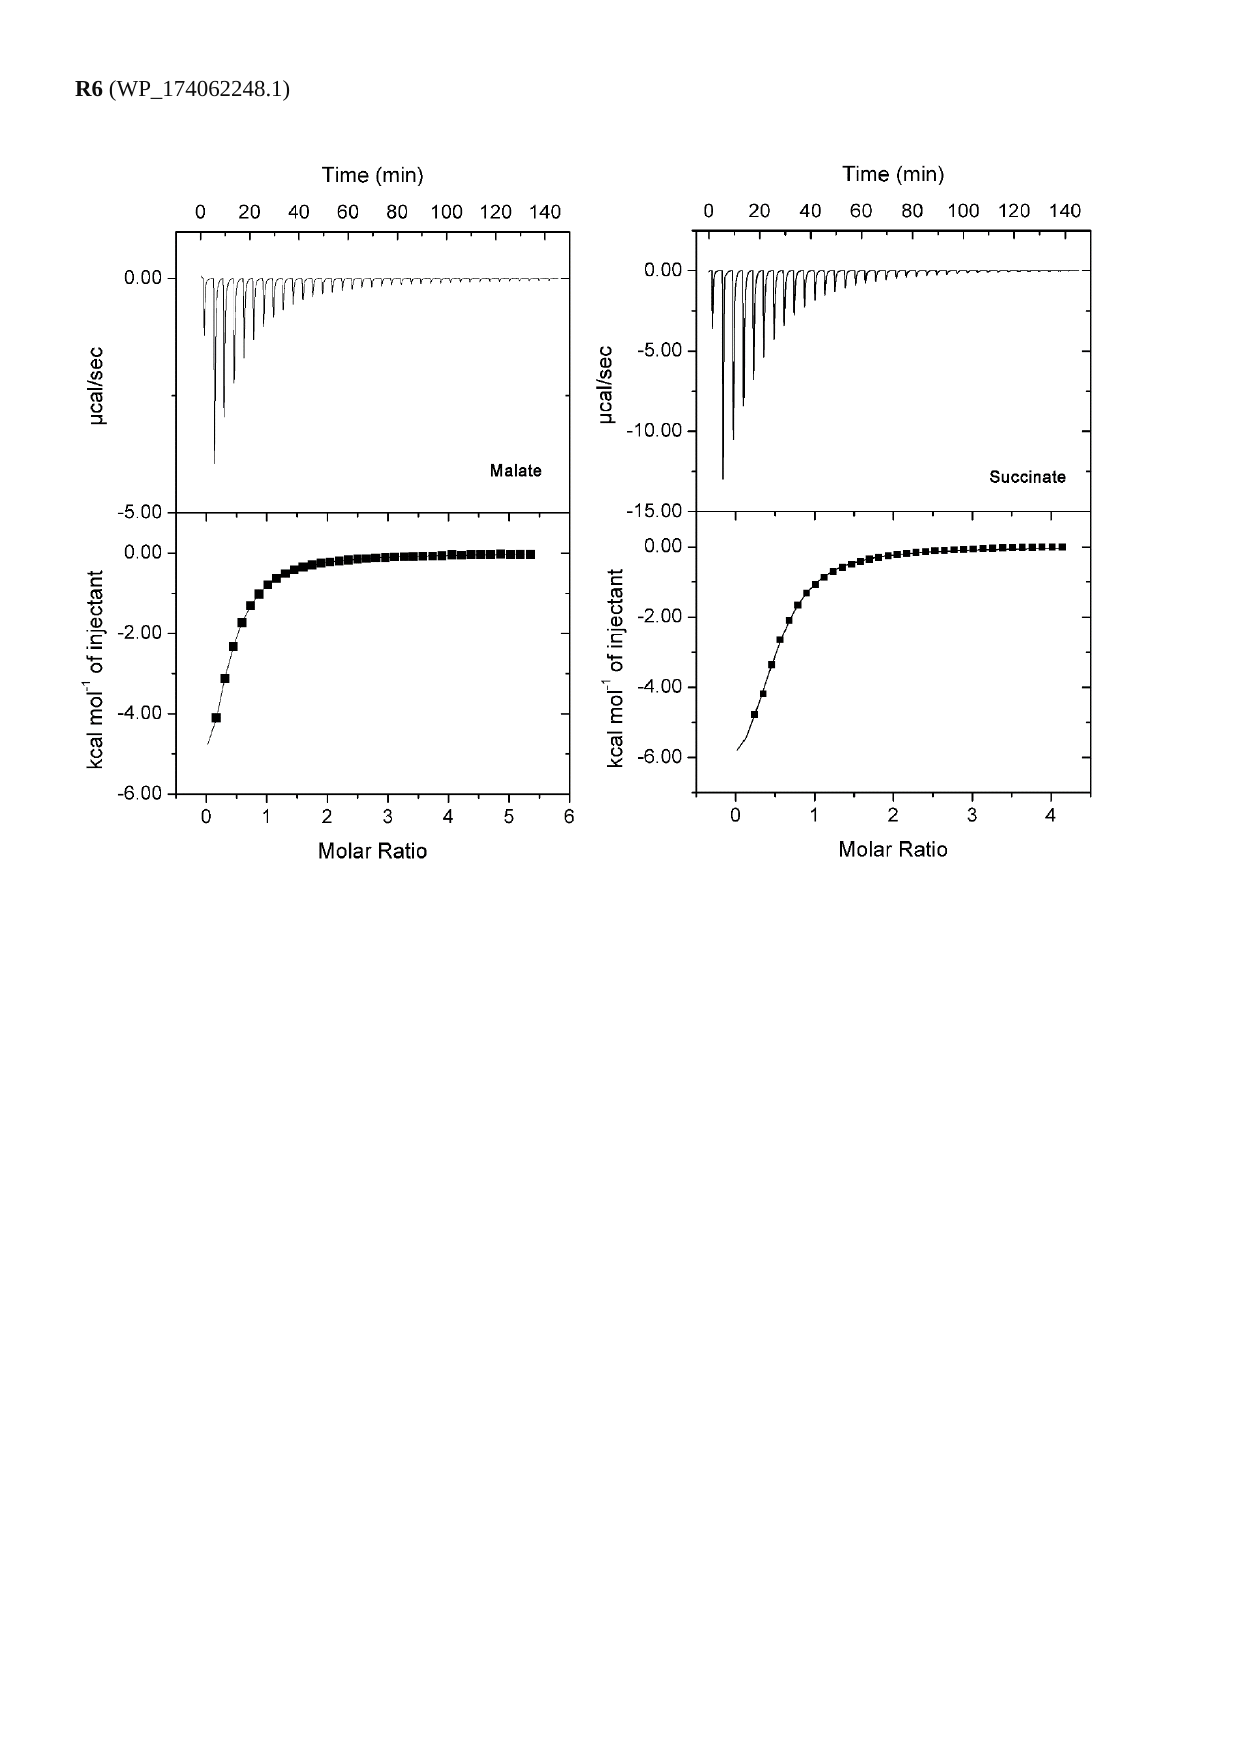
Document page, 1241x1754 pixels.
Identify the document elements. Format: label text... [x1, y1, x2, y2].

text R6 (WP_174062248.1) [75, 75, 1165, 101]
picture [75, 146, 1114, 871]
